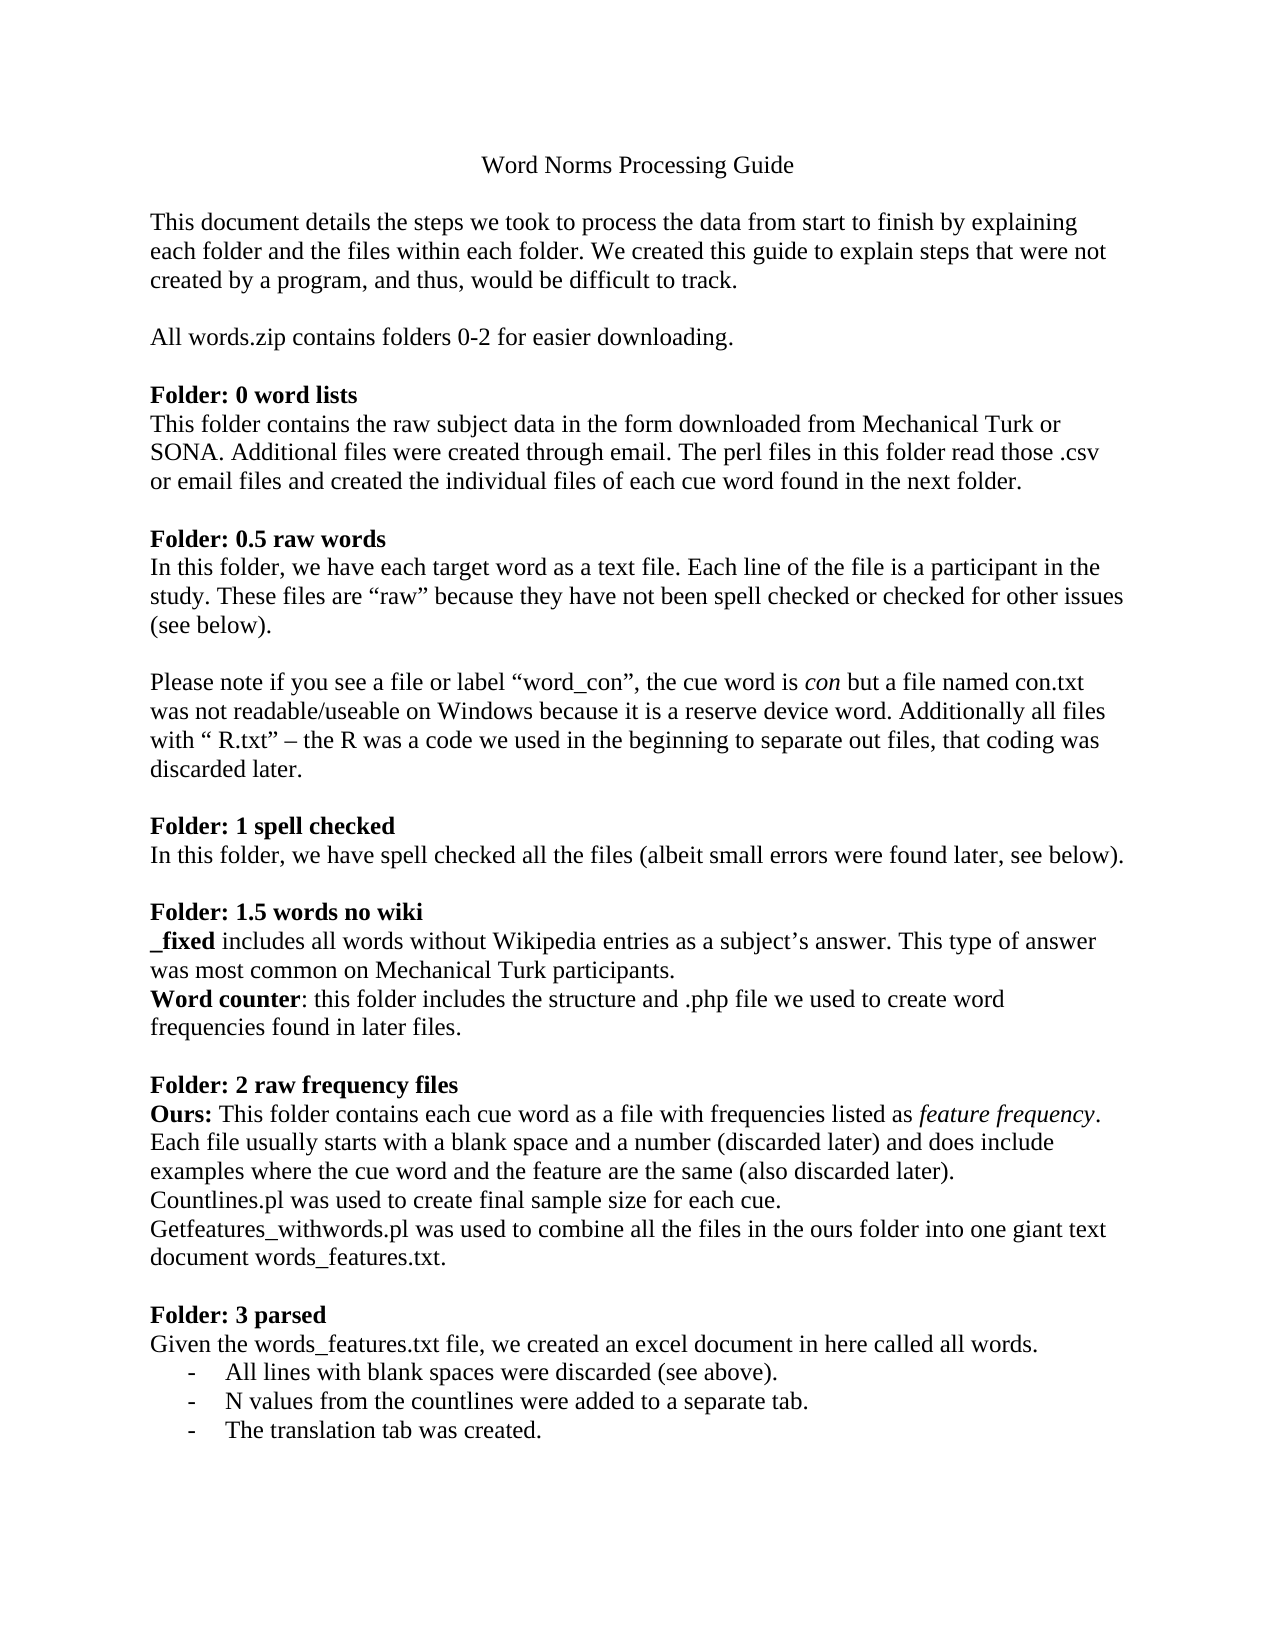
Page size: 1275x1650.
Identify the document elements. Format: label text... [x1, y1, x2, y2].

text _fixed includes all words without Wikipedia entries as a subject’s answer. This type of answer was most common on Mechanical Turk participants. [150, 926, 1125, 984]
text All words.zip contains folders 0-2 for easier downloading. [150, 322, 1125, 351]
text Countlines.pl was used to create final sample size for each cue. [150, 1185, 1125, 1214]
text This folder contains the raw subject data in the form downloaded from Mechanical Turk or SONA. Additional files were created through email. The perl files in this folder read those .csv or email files and created the individual files of each cue word found in the next folder. [150, 409, 1125, 495]
text In this folder, we have spell checked all the files (albeit small errors were found later, see below). [150, 840, 1125, 869]
text Ours: This folder contains each cue word as a file with frequencies listed as feature frequency. Each file usually starts with a blank space and a number (discarded later) and does include examples where the cue word and the feature are the same (also discarded later). [150, 1099, 1125, 1185]
text This document details the steps we took to process the data from start to finish by explaining each folder and the files within each folder. We created this guide to explain steps that were not created by a program, and thus, would be difficult to track. [150, 207, 1125, 294]
text Given the words_features.txt file, we created an excel document in here called all words. [150, 1329, 1125, 1357]
text Folder: 0 word lists [150, 380, 1125, 409]
list N values from the countlines were added to a separate tab. [187, 1386, 1125, 1415]
text Getfeatures_withwords.pl was used to combine all the files in the ours folder into one giant text document words_features.txt. [150, 1214, 1125, 1271]
list The translation tab was created. [187, 1415, 1125, 1444]
text Folder: 0.5 raw words [150, 524, 1125, 552]
text Word Norms Processing Guide [150, 150, 1125, 179]
list All lines with blank spaces were discarded (see above). [187, 1357, 1125, 1386]
text Word counter: this folder includes the structure and .php file we used to create word frequencies found in later files. [150, 984, 1125, 1041]
text Please note if you see a file or label “word_con”, the cue word is con but a file named con.txt was not readable/useable on Windows because it is a reserve device word. Additionally all files with “ R.txt” – the R was a code we used in the beginning to separate out files, that coding was discarded later. [150, 667, 1125, 782]
text In this folder, we have each target word as a text file. Each line of the file is a participant in the study. These files are “raw” because they have not been spell checked or checked for other issues (see below). [150, 552, 1125, 639]
text Folder: 3 parsed [150, 1300, 1125, 1329]
text Folder: 1.5 words no wiki [150, 897, 1125, 926]
text Folder: 1 spell checked [150, 811, 1125, 840]
text Folder: 2 raw frequency files [150, 1070, 1125, 1099]
